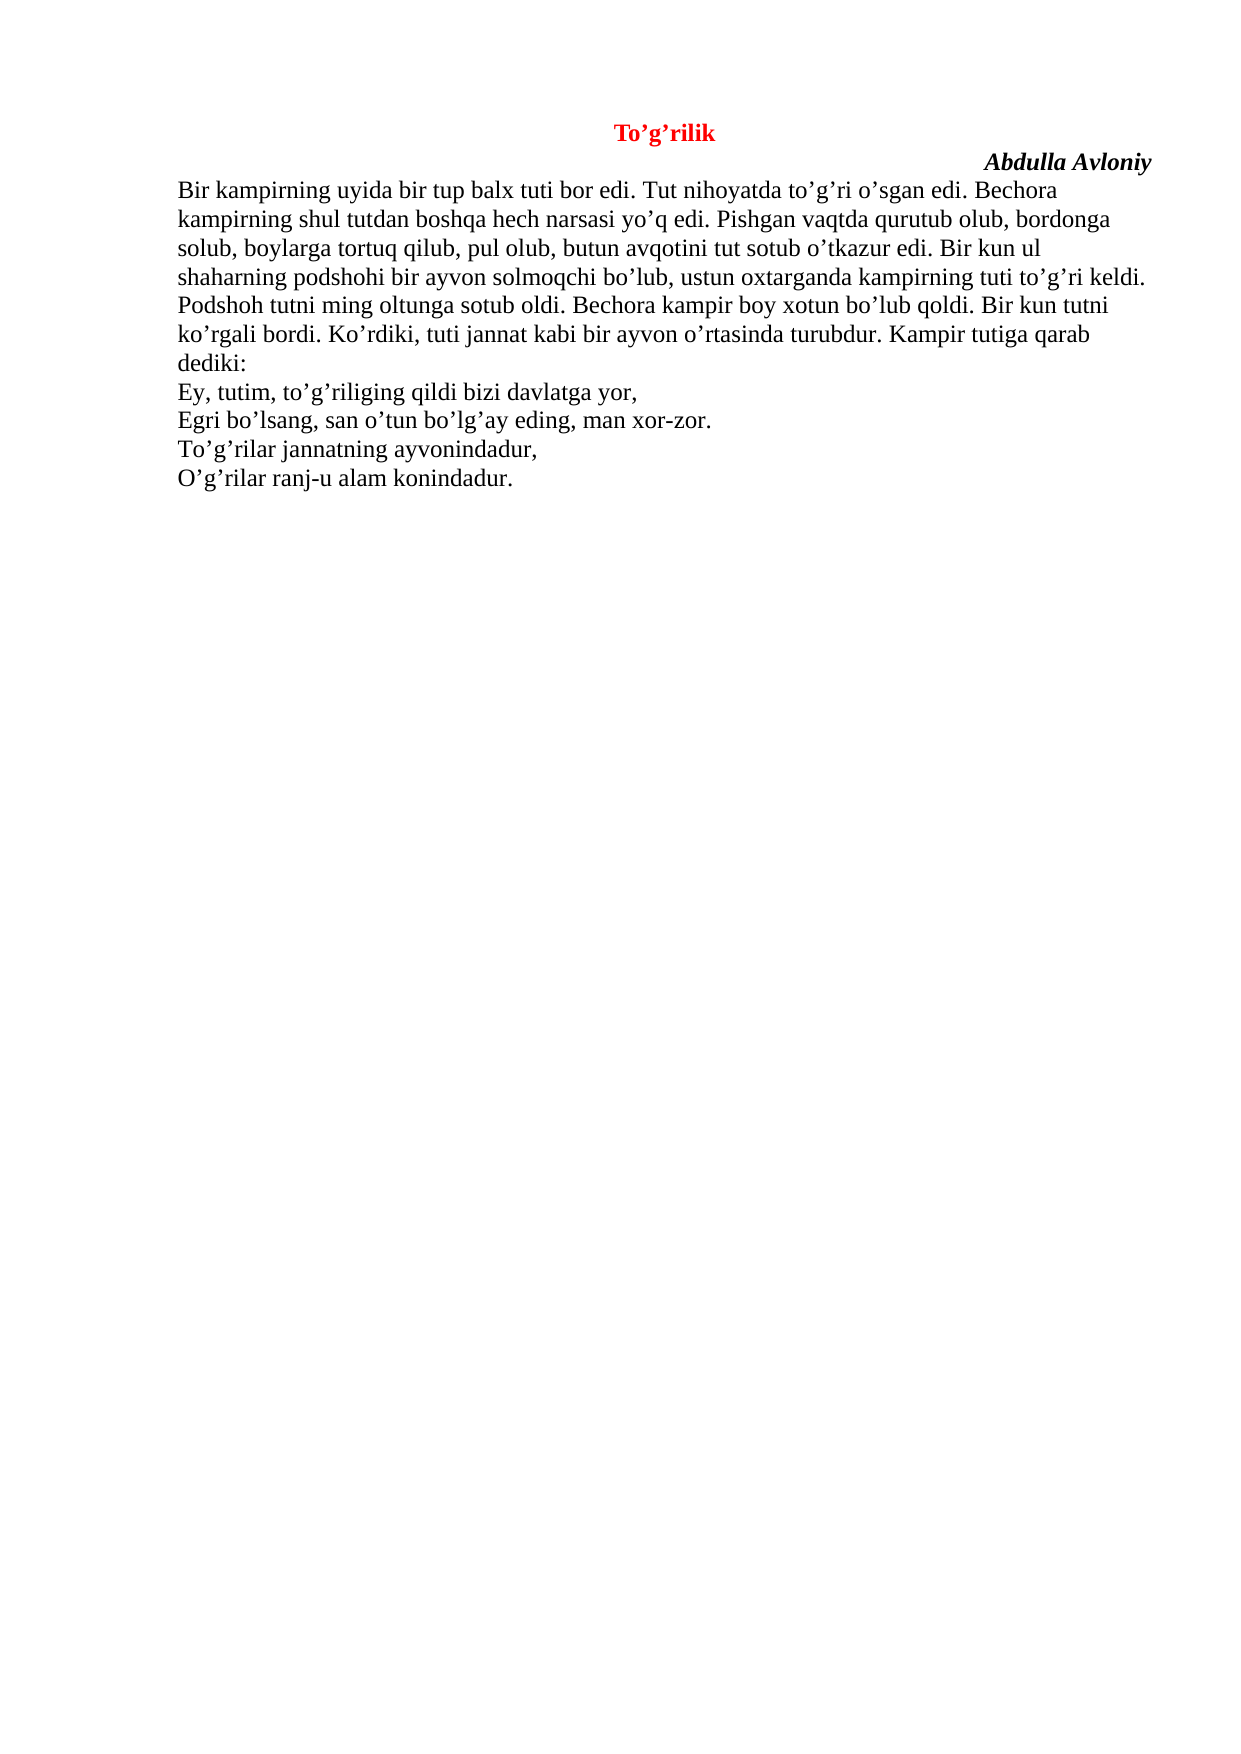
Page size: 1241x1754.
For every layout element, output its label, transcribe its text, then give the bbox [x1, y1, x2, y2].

text Abdulla Avloniy [177, 147, 1152, 176]
text Ey, tutim, to’g’riliging qildi bizi davlatga yor, [177, 377, 1152, 406]
text To’g’rilar jannatning ayvonindadur, [177, 434, 1152, 463]
subtitle To’g’rilik [177, 118, 1152, 147]
text O’g’rilar ranj-u alam konindadur. [177, 463, 1152, 492]
text Egri bo’lsang, san o’tun bo’lg’ay eding, man xor-zor. [177, 406, 1152, 434]
text Bir kampirning uyida bir tup balx tuti bor edi. Tut nihoyatda to’g’ri o’sgan edi. Bechora kampirning shul tutdan boshqa hech narsasi yo’q edi. Pishgan vaqtda qurutub olub, bordonga solub, boylarga tortuq qilub, pul olub, butun avqotini tut sotub o’tkazur edi. Bir kun ul shaharning podshohi bir ayvon solmoqchi bo’lub, ustun oxtarganda kampirning tuti to’g’ri keldi. Podshoh tutni ming oltunga sotub oldi. Bechora kampir boy xotun bo’lub qoldi. Bir kun tutni ko’rgali bordi. Ko’rdiki, tuti jannat kabi bir ayvon o’rtasinda turubdur. Kampir tutiga qarab dediki: [177, 176, 1152, 377]
